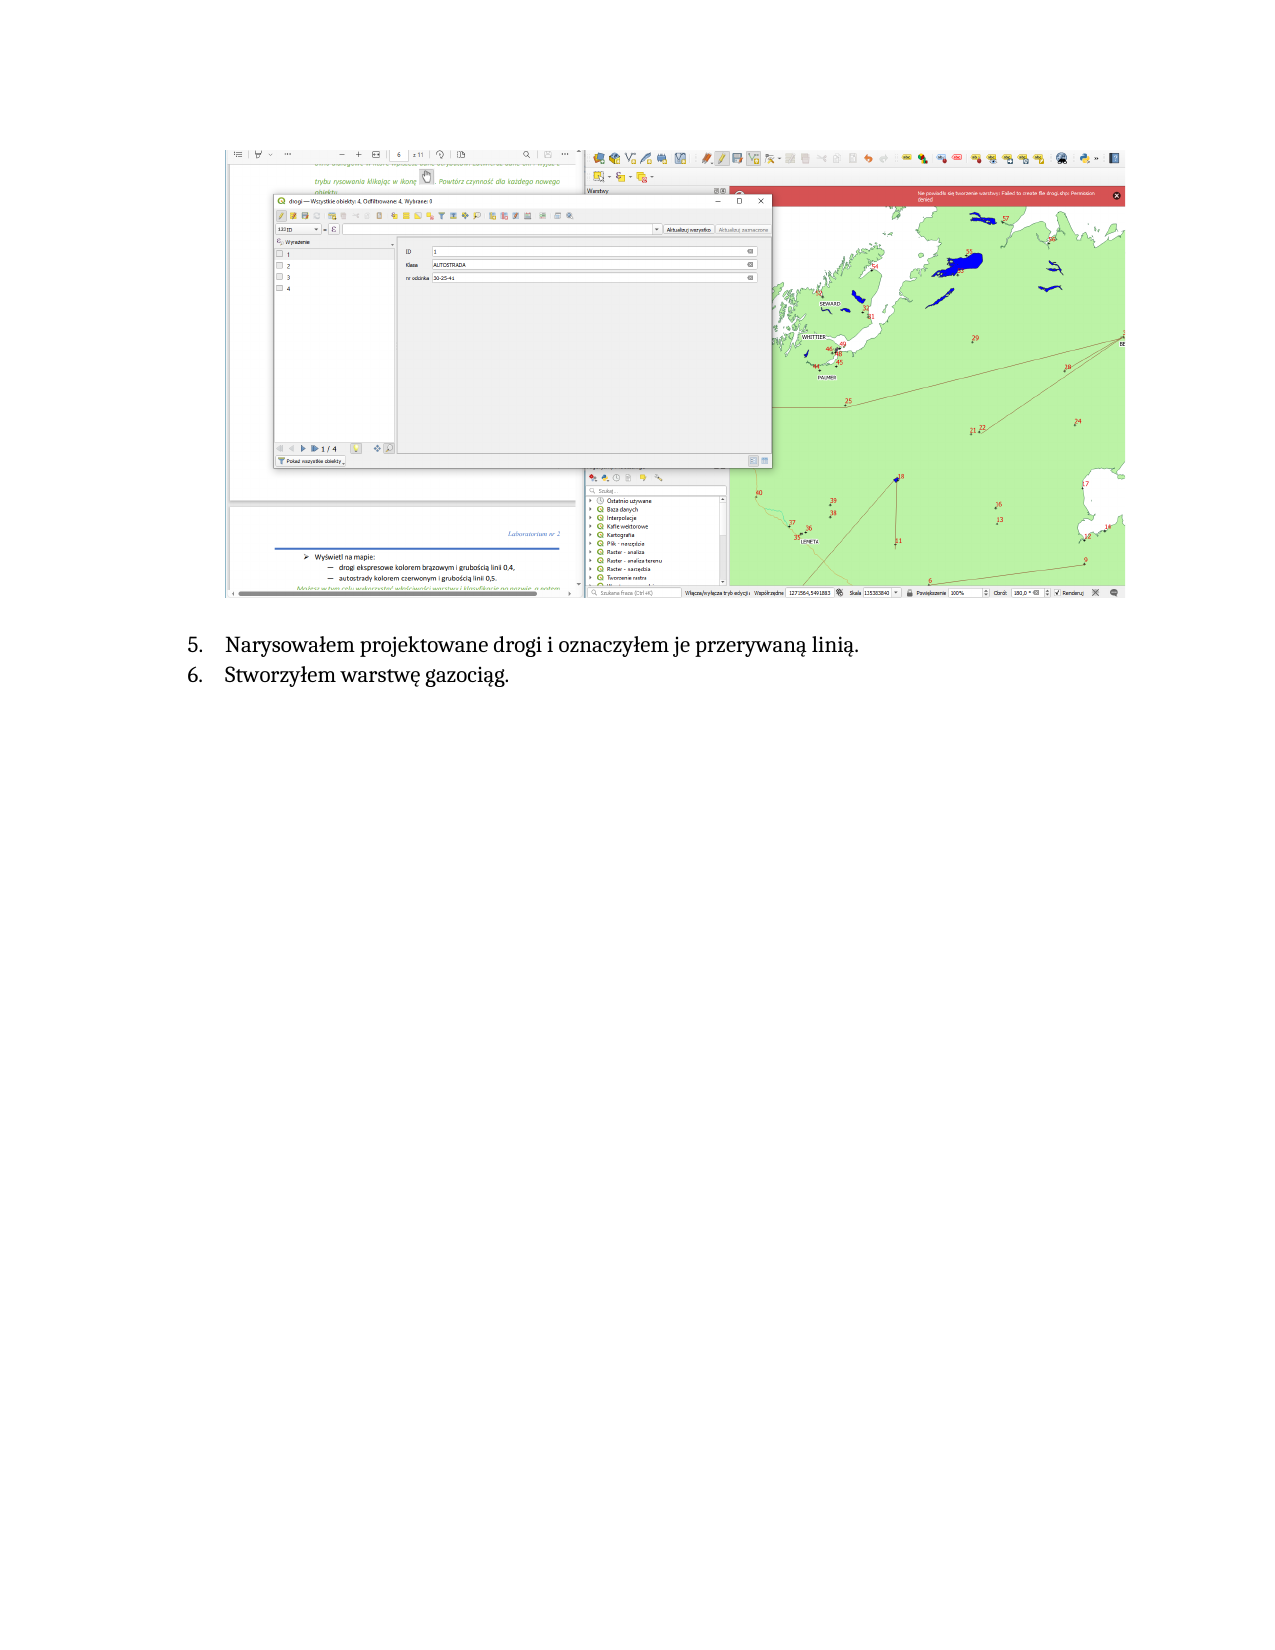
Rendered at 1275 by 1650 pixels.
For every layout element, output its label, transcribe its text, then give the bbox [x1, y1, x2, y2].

picture [225, 150, 1125, 598]
list Stworzyłem warstwę gazociąg. [187, 662, 1087, 688]
list Narysowałem projektowane drogi i oznaczyłem je przerywaną linią. [187, 631, 1087, 658]
